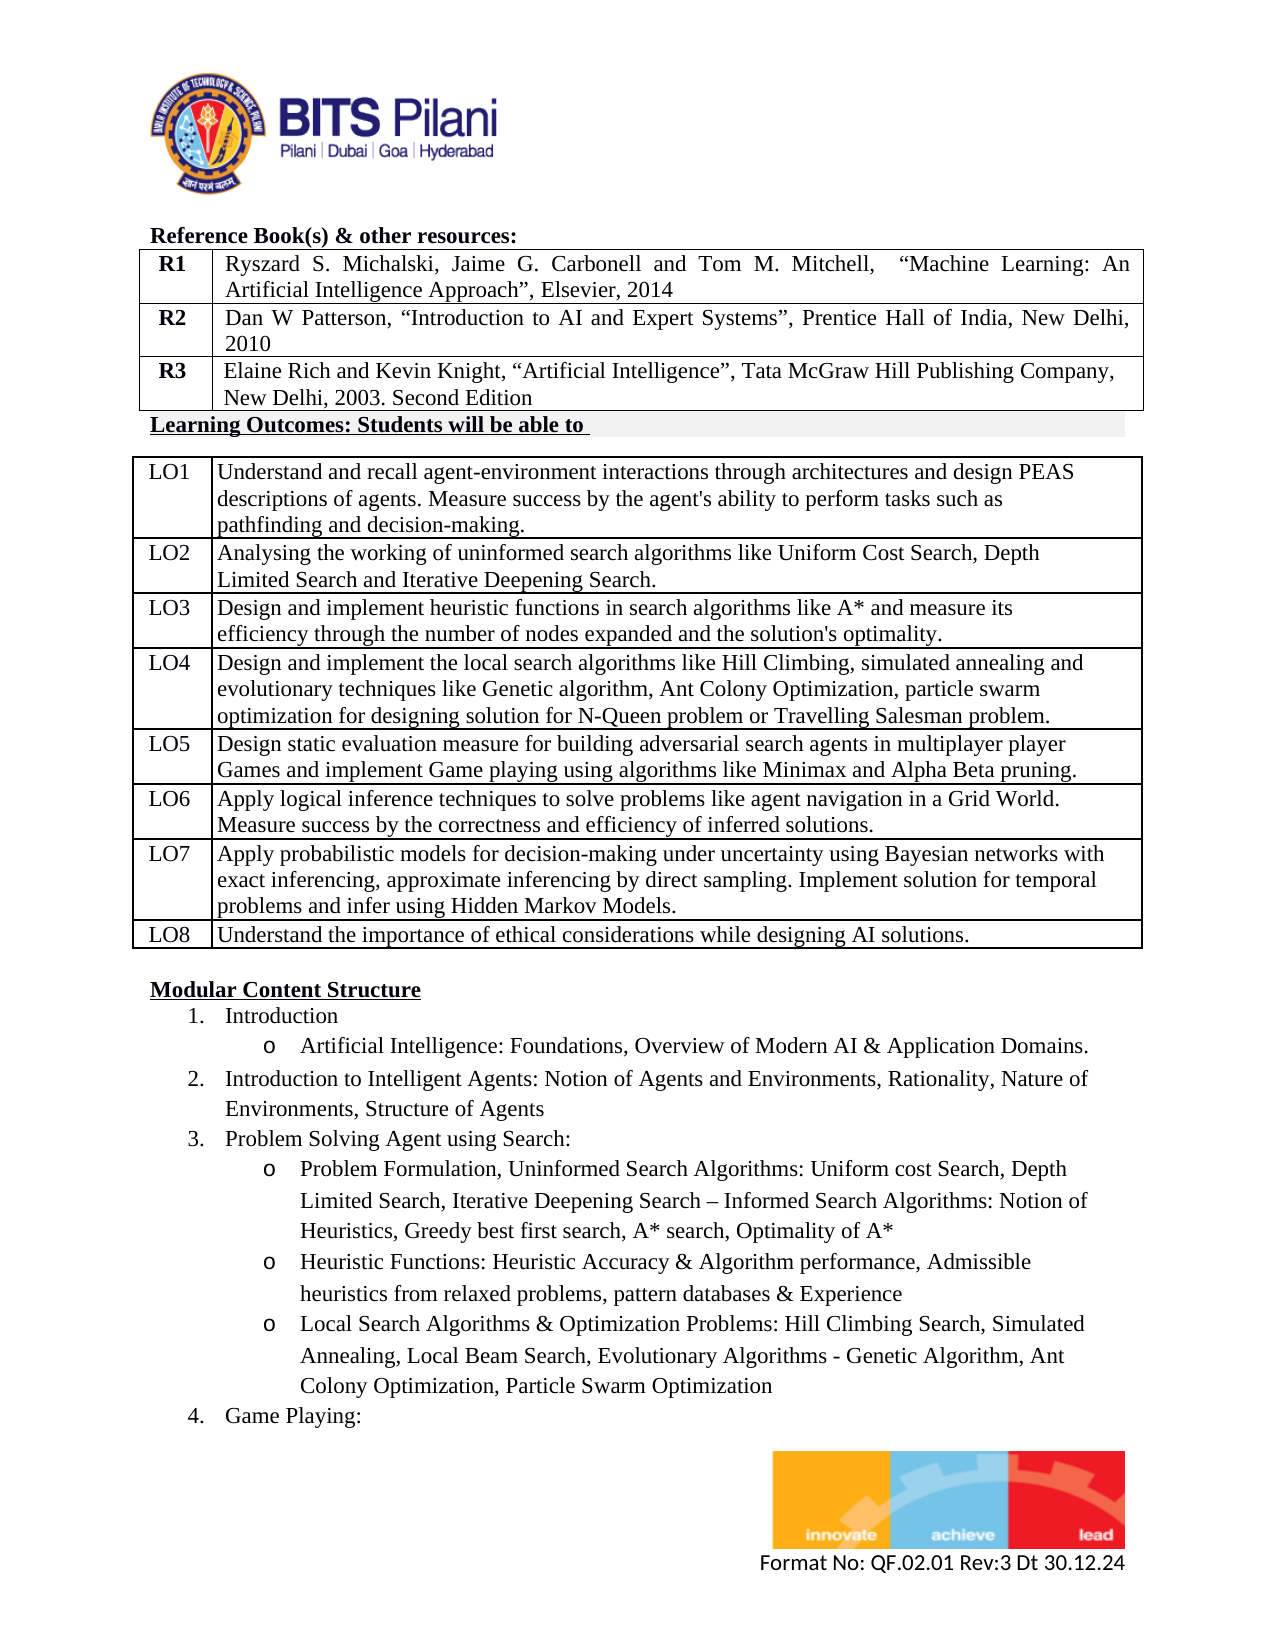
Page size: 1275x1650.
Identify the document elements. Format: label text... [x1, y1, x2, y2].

table_cell Understand the importance of ethical considerations while designing AI solutions. [213, 921, 1141, 947]
table_cell LO4 [134, 649, 211, 728]
table_cell Dan W Patterson, “Introduction to AI and Expert Systems”, Prentice Hall of India, New Delhi, 2010 [213, 304, 1143, 356]
text Reference Book(s) & other resources: [150, 222, 1125, 249]
table_cell Design static evaluation measure for building adversarial search agents in multiplayer player Games and implement Game playing using algorithms like Minimax and Alpha Beta pruning. [213, 730, 1141, 783]
table_cell R2 [140, 304, 212, 356]
table_header LO1 [134, 458, 211, 537]
table_cell Analysing the working of uninformed search algorithms like Uniform Cost Search, Depth Limited Search and Iterative Deepening Search. [213, 539, 1141, 592]
table_cell LO8 [134, 921, 211, 947]
picture [772, 1451, 1125, 1549]
table_header Understand and recall agent-environment interactions through architectures and design PEAS descriptions of agents. Measure success by the agent's ability to perform tasks such as pathfinding and decision-making. [213, 458, 1141, 537]
picture [150, 73, 594, 195]
list Artificial Intelligence: Foundations, Overview of Modern AI & Application Domains. [262, 1032, 1125, 1060]
table_cell Elaine Rich and Kevin Knight, “Artificial Intelligence”, Tata McGraw Hill Publishing Company, New Delhi, 2003. Second Edition [213, 357, 1143, 410]
table_cell LO5 [134, 730, 211, 783]
list Problem Formulation, Uninformed Search Algorithms: Uniform cost Search, Depth Limited Search, Iterative Deepening Search – Informed Search Algorithms: Notion of Heuristics, Greedy best first search, A* search, Optimality of A* [262, 1155, 1125, 1244]
table_cell LO7 [134, 840, 211, 919]
table_cell Design and implement the local search algorithms like Hill Climbing, simulated annealing and evolutionary techniques like Genetic algorithm, Ant Colony Optimization, particle swarm optimization for designing solution for N-Queen problem or Travelling Salesman problem. [213, 649, 1141, 728]
list Local Search Algorithms & Optimization Problems: Hill Climbing Search, Simulated Annealing, Local Beam Search, Evolutionary Algorithms - Genetic Algorithm, Ant Colony Optimization, Particle Swarm Optimization [262, 1310, 1125, 1399]
table_cell LO2 [134, 539, 211, 592]
table_header Ryszard S. Michalski, Jaime G. Carbonell and Tom M. Mitchell, “Machine Learning: An Artificial Intelligence Approach”, Elsevier, 2014 [213, 250, 1143, 302]
table_cell Apply logical inference techniques to solve problems like agent navigation in a Grid World. Measure success by the correctness and efficiency of inferred solutions. [213, 785, 1141, 838]
text Modular Content Structure [150, 976, 1044, 1002]
table_header R1 [140, 250, 212, 302]
list Introduction to Intelligent Agents: Notion of Agents and Environments, Rationality, Nature of Environments, Structure of Agents [187, 1064, 1125, 1121]
table_cell R3 [140, 357, 212, 410]
table_cell Apply probabilistic models for decision-making under uncertainty using Bayesian networks with exact inferencing, approximate inferencing by direct sampling. Implement solution for temporal problems and infer using Hidden Markov Models. [213, 840, 1141, 919]
table_cell LO6 [134, 785, 211, 838]
list Heuristic Functions: Heuristic Accuracy & Algorithm performance, Admissible heuristics from relaxed problems, pattern databases & Experience [262, 1248, 1125, 1306]
text Learning Outcomes: Students will be able to [150, 411, 1125, 437]
list Game Playing: [187, 1402, 1125, 1429]
table_cell LO3 [134, 594, 211, 647]
list Problem Solving Agent using Search: [187, 1125, 1125, 1151]
table_cell Design and implement heuristic functions in search algorithms like A* and measure its efficiency through the number of nodes expanded and the solution's optimality. [213, 594, 1141, 647]
list Introduction [187, 1002, 1125, 1028]
